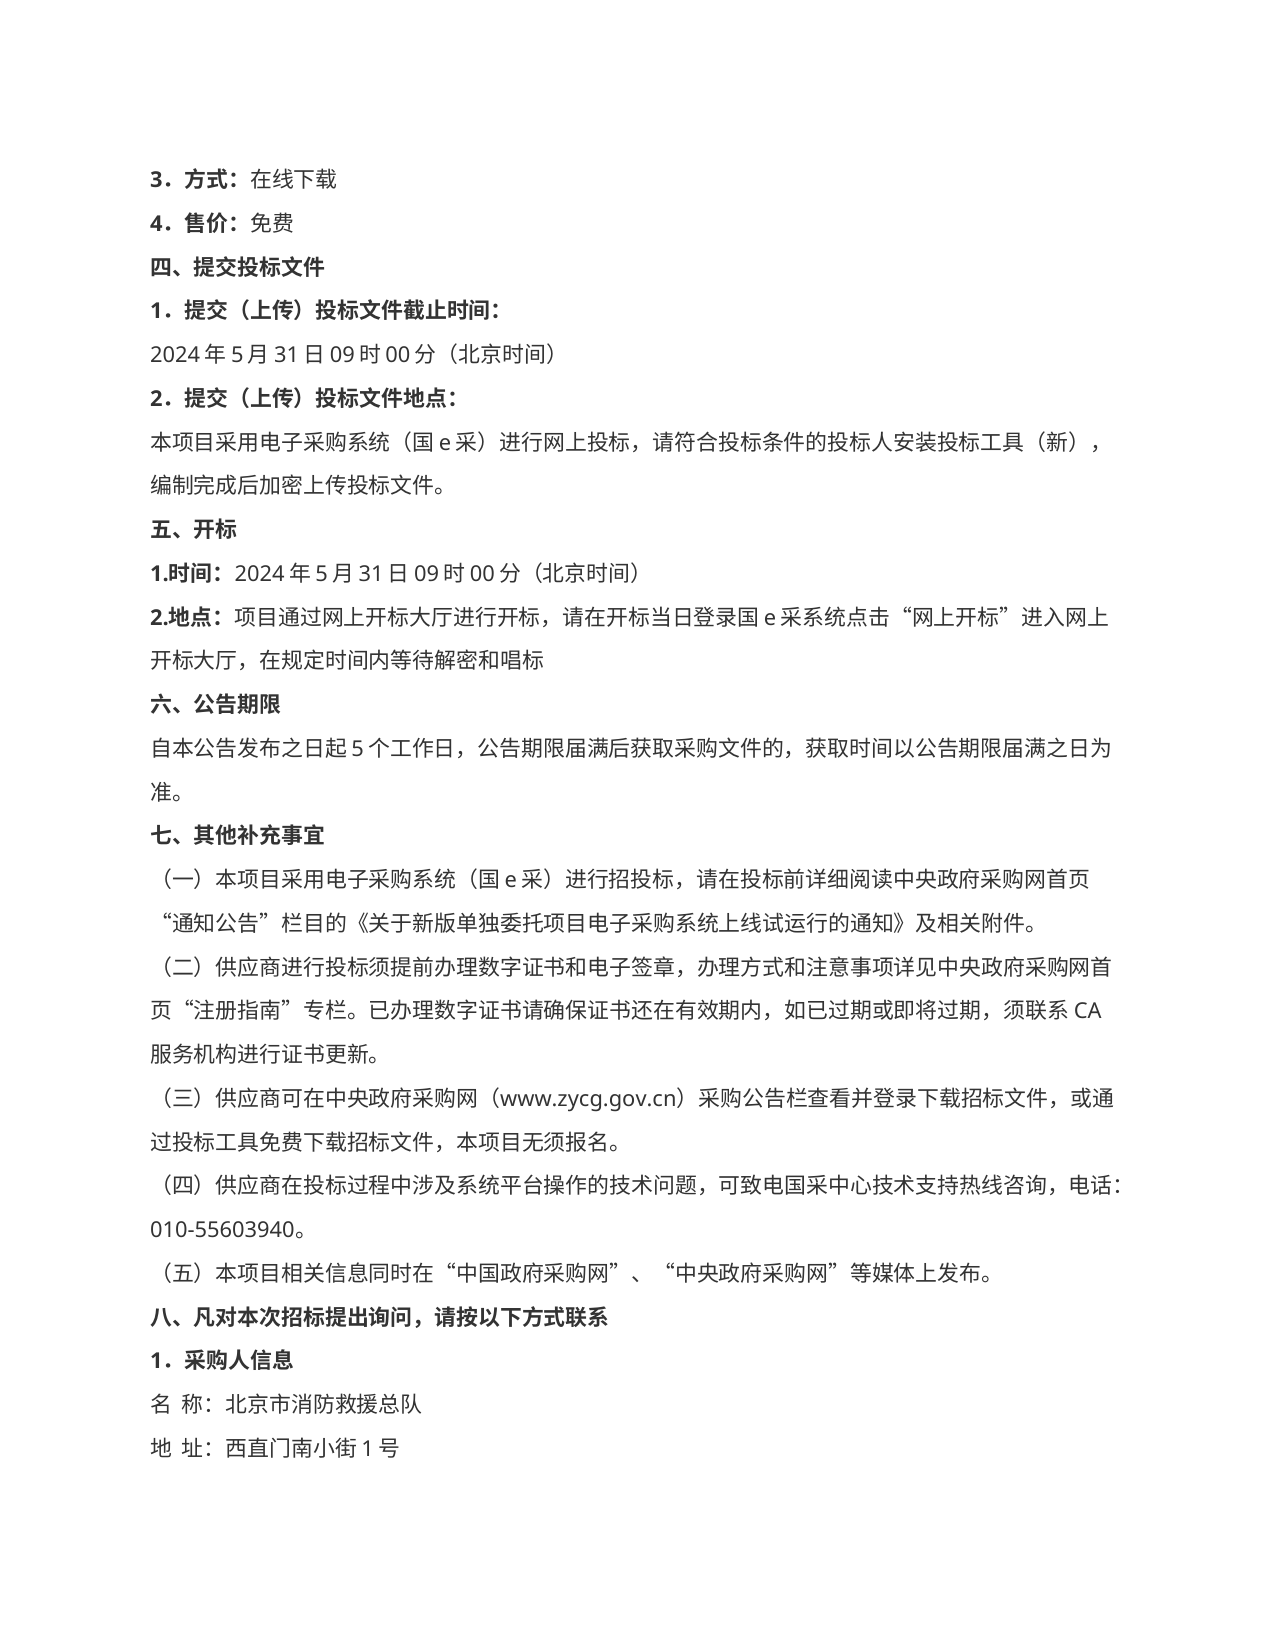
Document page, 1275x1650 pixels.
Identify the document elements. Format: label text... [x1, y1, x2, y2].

text 八、凡对本次招标提出询问，请按以下方式联系 [150, 1287, 1125, 1331]
text 2024年5月31日09时00分（北京时间） [150, 325, 1125, 369]
text 四、提交投标文件 [150, 237, 1125, 281]
text 1．提交（上传）投标文件截止时间： [150, 281, 1125, 325]
text 名 称：北京市消防救援总队 [150, 1375, 1125, 1419]
text 2.地点：项目通过网上开标大厅进行开标，请在开标当日登录国e采系统点击“网上开标”进入网上开标大厅，在规定时间内等待解密和唱标 [150, 587, 1125, 675]
text 自本公告发布之日起5个工作日，公告期限届满后获取采购文件的，获取时间以公告期限届满之日为准。 [150, 719, 1125, 806]
text 五、开标 [150, 500, 1125, 544]
text 3．方式：在线下载 [150, 150, 1125, 194]
text （五）本项目相关信息同时在“中国政府采购网”、“中央政府采购网”等媒体上发布。 [150, 1244, 1125, 1287]
text 4．售价：免费 [150, 194, 1125, 237]
text （四）供应商在投标过程中涉及系统平台操作的技术问题，可致电国采中心技术支持热线咨询，电话：010-55603940。 [150, 1156, 1125, 1244]
text 2．提交（上传）投标文件地点： [150, 369, 1125, 412]
text 本项目采用电子采购系统（国e采）进行网上投标，请符合投标条件的投标人安装投标工具（新），编制完成后加密上传投标文件。 [150, 412, 1125, 500]
text （一）本项目采用电子采购系统（国e采）进行招投标，请在投标前详细阅读中央政府采购网首页“通知公告”栏目的《关于新版单独委托项目电子采购系统上线试运行的通知》及相关附件。 [150, 850, 1125, 937]
text 1．采购人信息 [150, 1331, 1125, 1375]
text 1.时间：2024年5月31日09时00分（北京时间） [150, 544, 1125, 587]
text 七、其他补充事宜 [150, 806, 1125, 850]
text （二）供应商进行投标须提前办理数字证书和电子签章，办理方式和注意事项详见中央政府采购网首页“注册指南”专栏。已办理数字证书请确保证书还在有效期内，如已过期或即将过期，须联系 CA 服务机构进行证书更新。 [150, 937, 1125, 1069]
text （三）供应商可在中央政府采购网（www.zycg.gov.cn）采购公告栏查看并登录下载招标文件，或通过投标工具免费下载招标文件，本项目无须报名。 [150, 1069, 1125, 1156]
text 六、公告期限 [150, 675, 1125, 719]
text 地 址：西直门南小街1号 [150, 1419, 1125, 1462]
